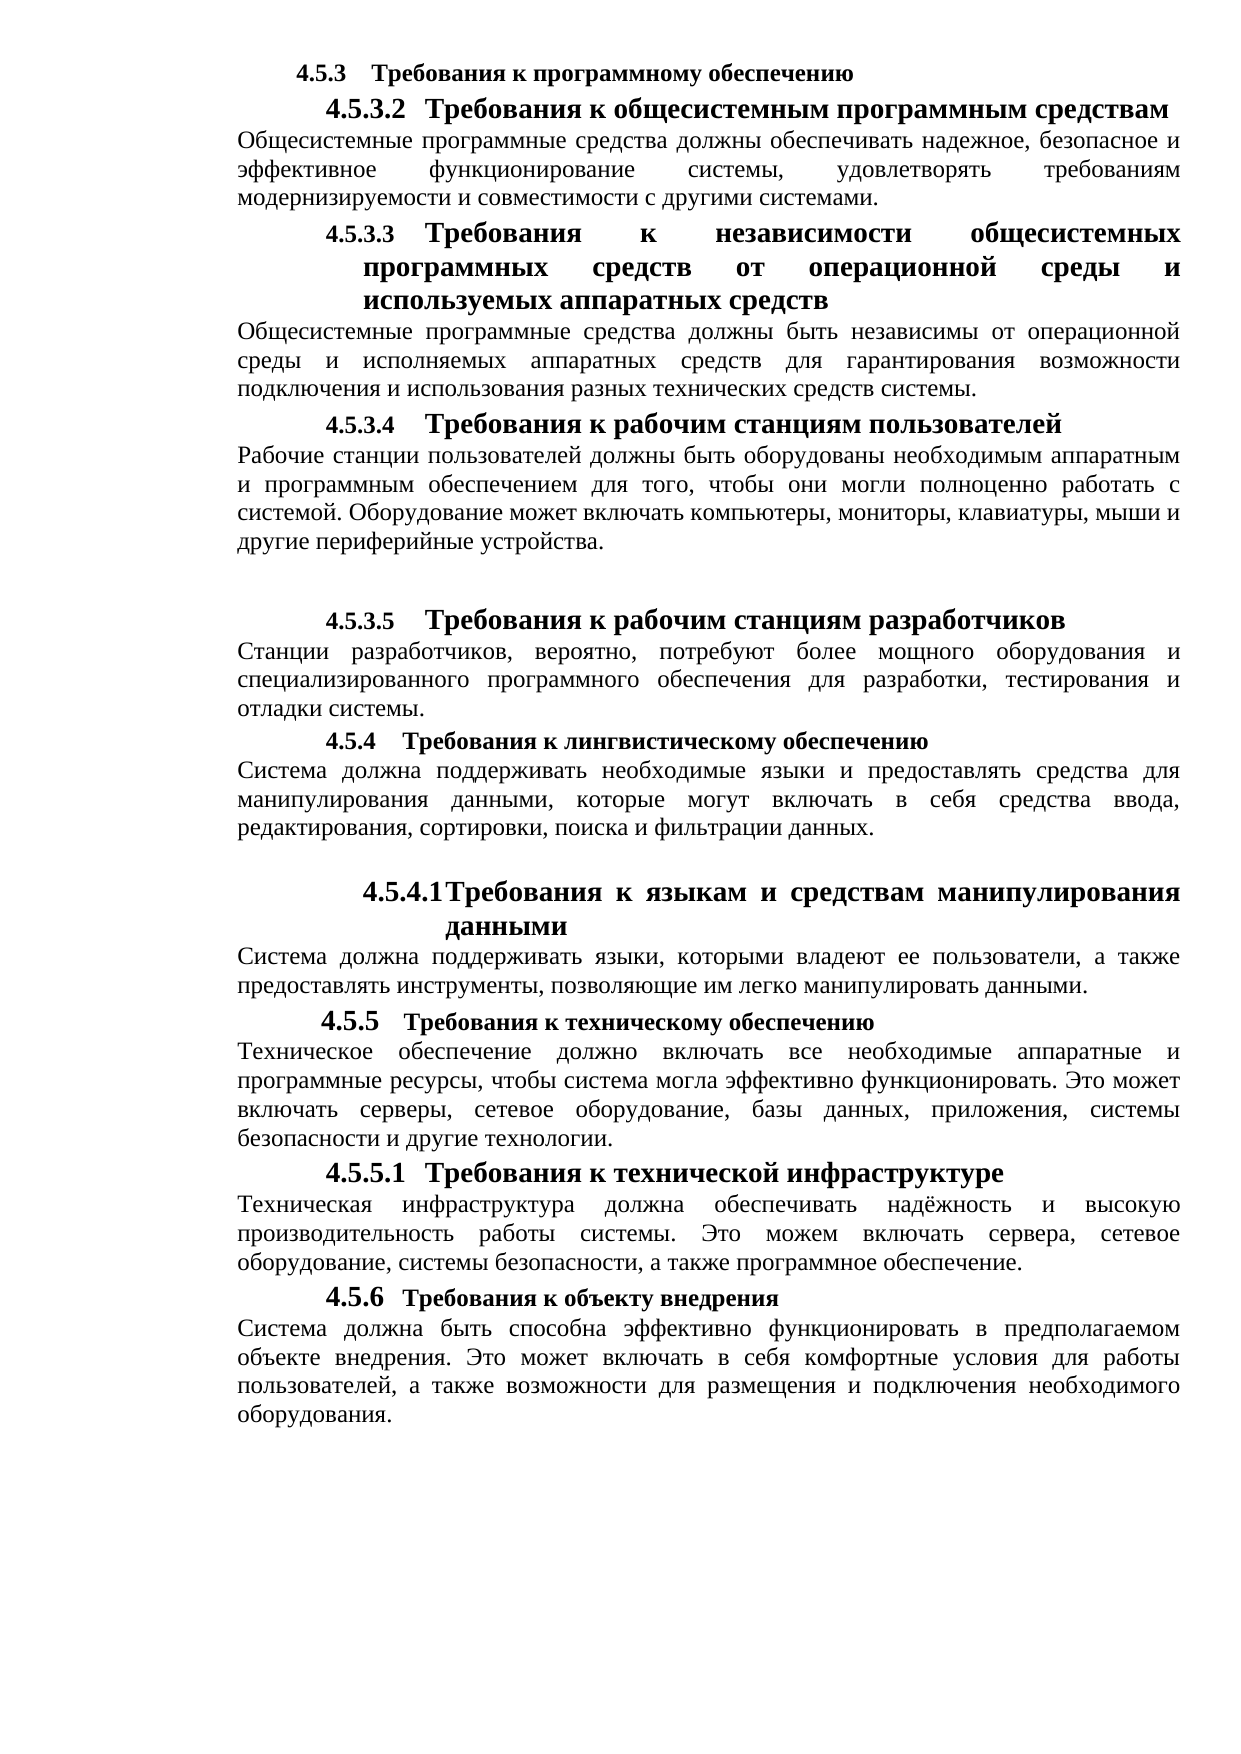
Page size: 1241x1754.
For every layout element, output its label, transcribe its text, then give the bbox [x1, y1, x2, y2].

text Система должна быть способна эффективно функционировать в предполагаемом объекте внедрения. Это может включать в себя комфортные условия для работы пользователей, а также возможности для размещения и подключения необходимого оборудования. [237, 1313, 1181, 1428]
subtitle Требования к объекту внедрения [326, 1279, 1181, 1313]
subtitle Требования к техническому обеспечению [321, 1003, 1181, 1036]
subtitle Требования к языкам и средствам манипулирования данными [363, 874, 1181, 941]
subtitle Требования к рабочим станциям разработчиков [326, 602, 1181, 636]
text Техническое обеспечение должно включать все необходимые аппаратные и программные ресурсы, чтобы система могла эффективно функционировать. Это может включать серверы, сетевое оборудование, базы данных, приложения, системы безопасности и другие технологии. [237, 1036, 1181, 1151]
text Техническая инфраструктура должна обеспечивать надёжность и высокую производительность работы системы. Это можем включать сервера, сетевое оборудование, системы безопасности, а также программное обеспечение. [237, 1189, 1181, 1275]
text Общесистемные программные средства должны обеспечивать надежное, безопасное и эффективное функционирование системы, удовлетворять требованиям модернизируемости и совместимости с другими системами. [237, 125, 1181, 211]
text Система должна поддерживать языки, которыми владеют ее пользователи, а также предоставлять инструменты, позволяющие им легко манипулировать данными. [237, 941, 1181, 999]
text Система должна поддерживать необходимые языки и предоставлять средства для манипулирования данными, которые могут включать в себя средства ввода, редактирования, сортировки, поиска и фильтрации данных. [237, 755, 1181, 841]
text Рабочие станции пользователей должны быть оборудованы необходимым аппаратным и программным обеспечением для того, чтобы они могли полноценно работать с системой. Оборудование может включать компьютеры, мониторы, клавиатуры, мыши и другие периферийные устройства. [237, 440, 1181, 555]
subtitle Требования к лингвистическому обеспечению [326, 726, 1181, 755]
subtitle Требования к технической инфраструктуре [326, 1156, 1181, 1189]
subtitle Требования к программному обеспечению [296, 58, 1181, 87]
text Общесистемные программные средства должны быть независимы от операционной среды и исполняемых аппаратных средств для гарантирования возможности подключения и использования разных технических средств системы. [237, 316, 1181, 402]
subtitle Требования к общесистемным программным средствам [326, 91, 1181, 125]
subtitle Требования к рабочим станциям пользователей [326, 406, 1181, 440]
text Станции разработчиков, вероятно, потребуют более мощного оборудования и специализированного программного обеспечения для разработки, тестирования и отладки системы. [237, 636, 1181, 722]
subtitle Требования к независимости общесистемных программных средств от операционной среды и используемых аппаратных средств [326, 215, 1181, 316]
